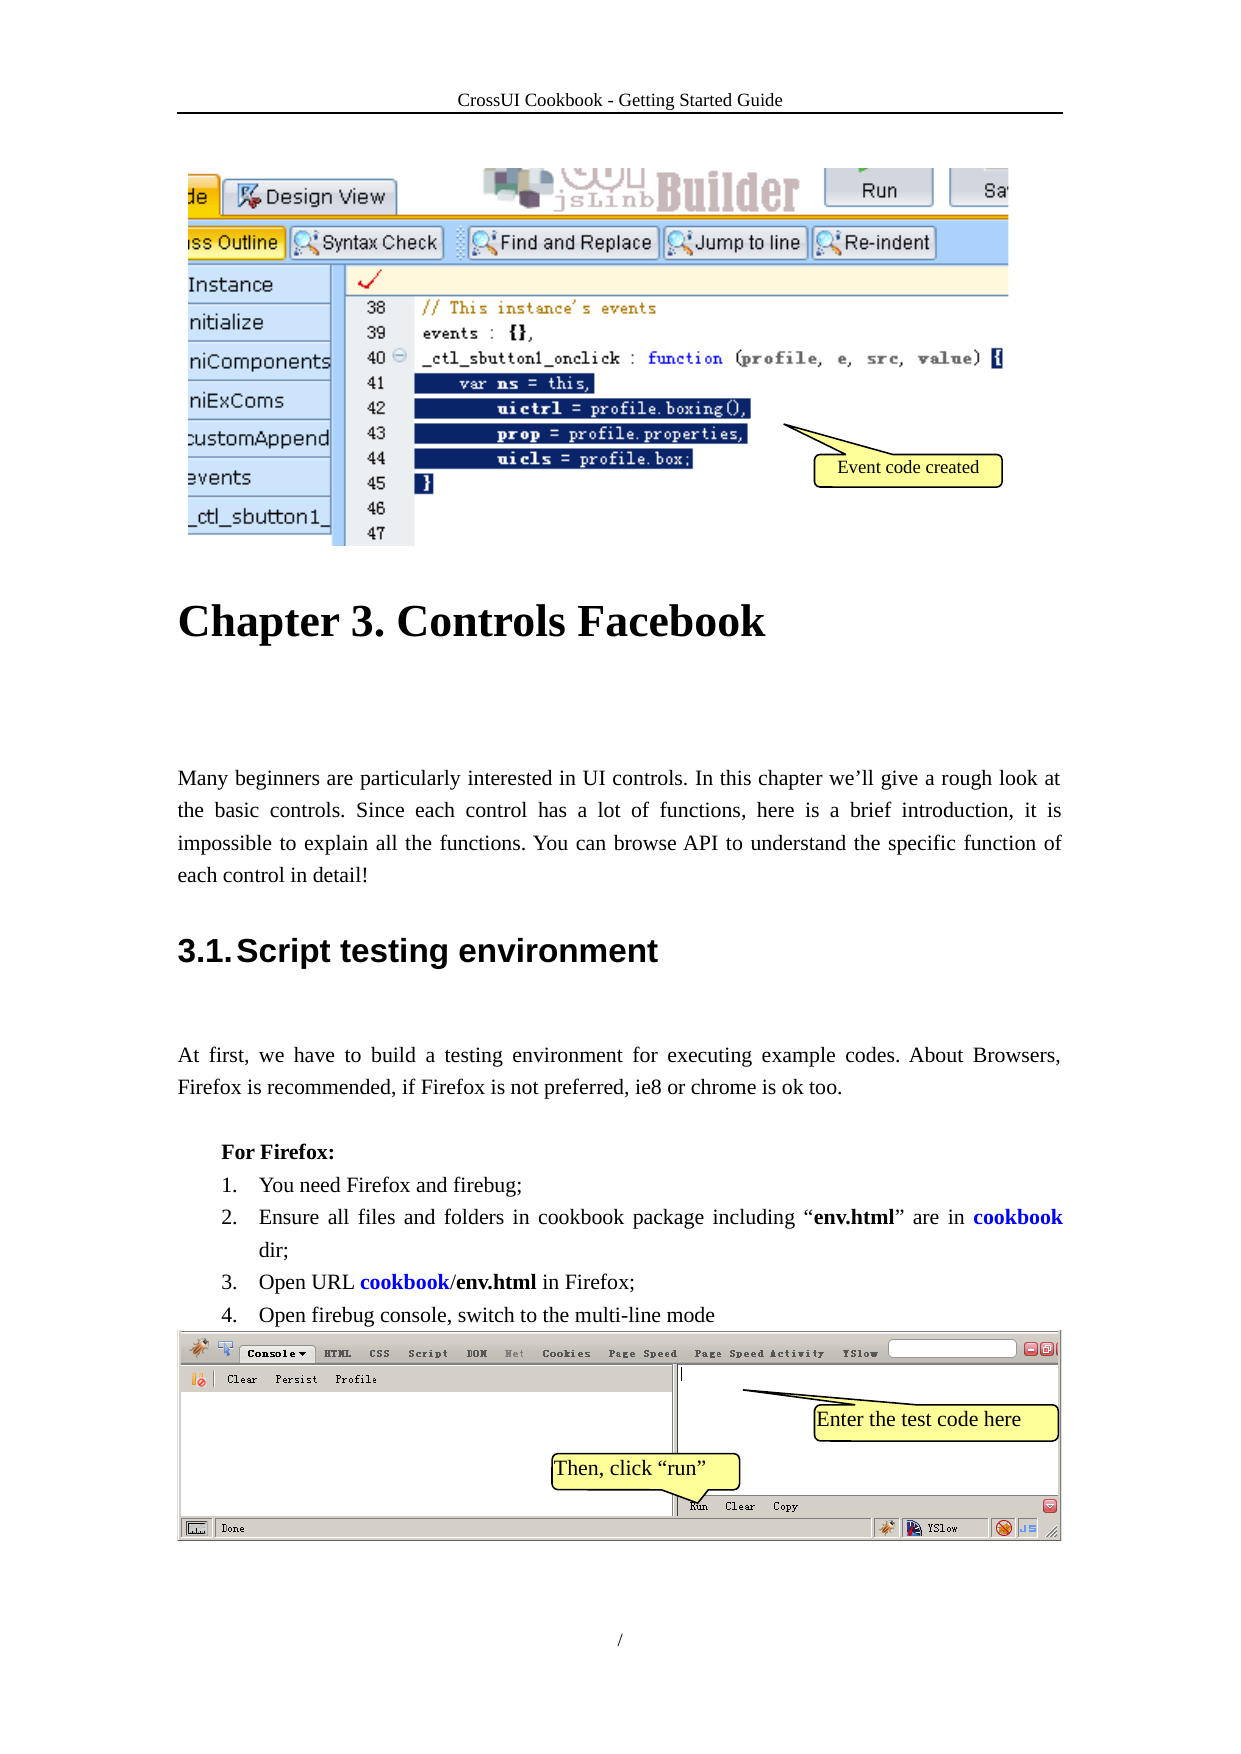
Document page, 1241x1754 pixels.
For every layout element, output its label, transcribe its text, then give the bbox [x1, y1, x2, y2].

picture [188, 168, 1009, 546]
picture [177, 1330, 1062, 1541]
text At first, we have to build a testing environment for executing example codes. About Browsers, Firefox is recommended, if Firefox is not preferred, ie8 or chrome is ok too. [177, 1038, 1063, 1103]
text Many beginners are particularly interested in UI controls. In this chapter we’ll give a rough look at the basic controls. Since each control has a lot of functions, here is a brief introduction, it is impossible to explain all the functions. You can browse API to understand the specific function of each control in detail! [177, 761, 1063, 891]
subtitle Controls Facebook [177, 587, 1063, 652]
list Ensure all files and folders in cookbook package including “env.html” are in cookbook dir; [221, 1201, 1063, 1266]
list Open URL cookbook/env.html in Firefox; [221, 1266, 1063, 1298]
text For Firefox: [177, 1136, 1063, 1168]
list You need Firefox and firebug; [221, 1168, 1063, 1201]
subtitle Script testing environment [177, 918, 1063, 983]
list Open firebug console, switch to the multi-line mode [221, 1298, 1063, 1331]
